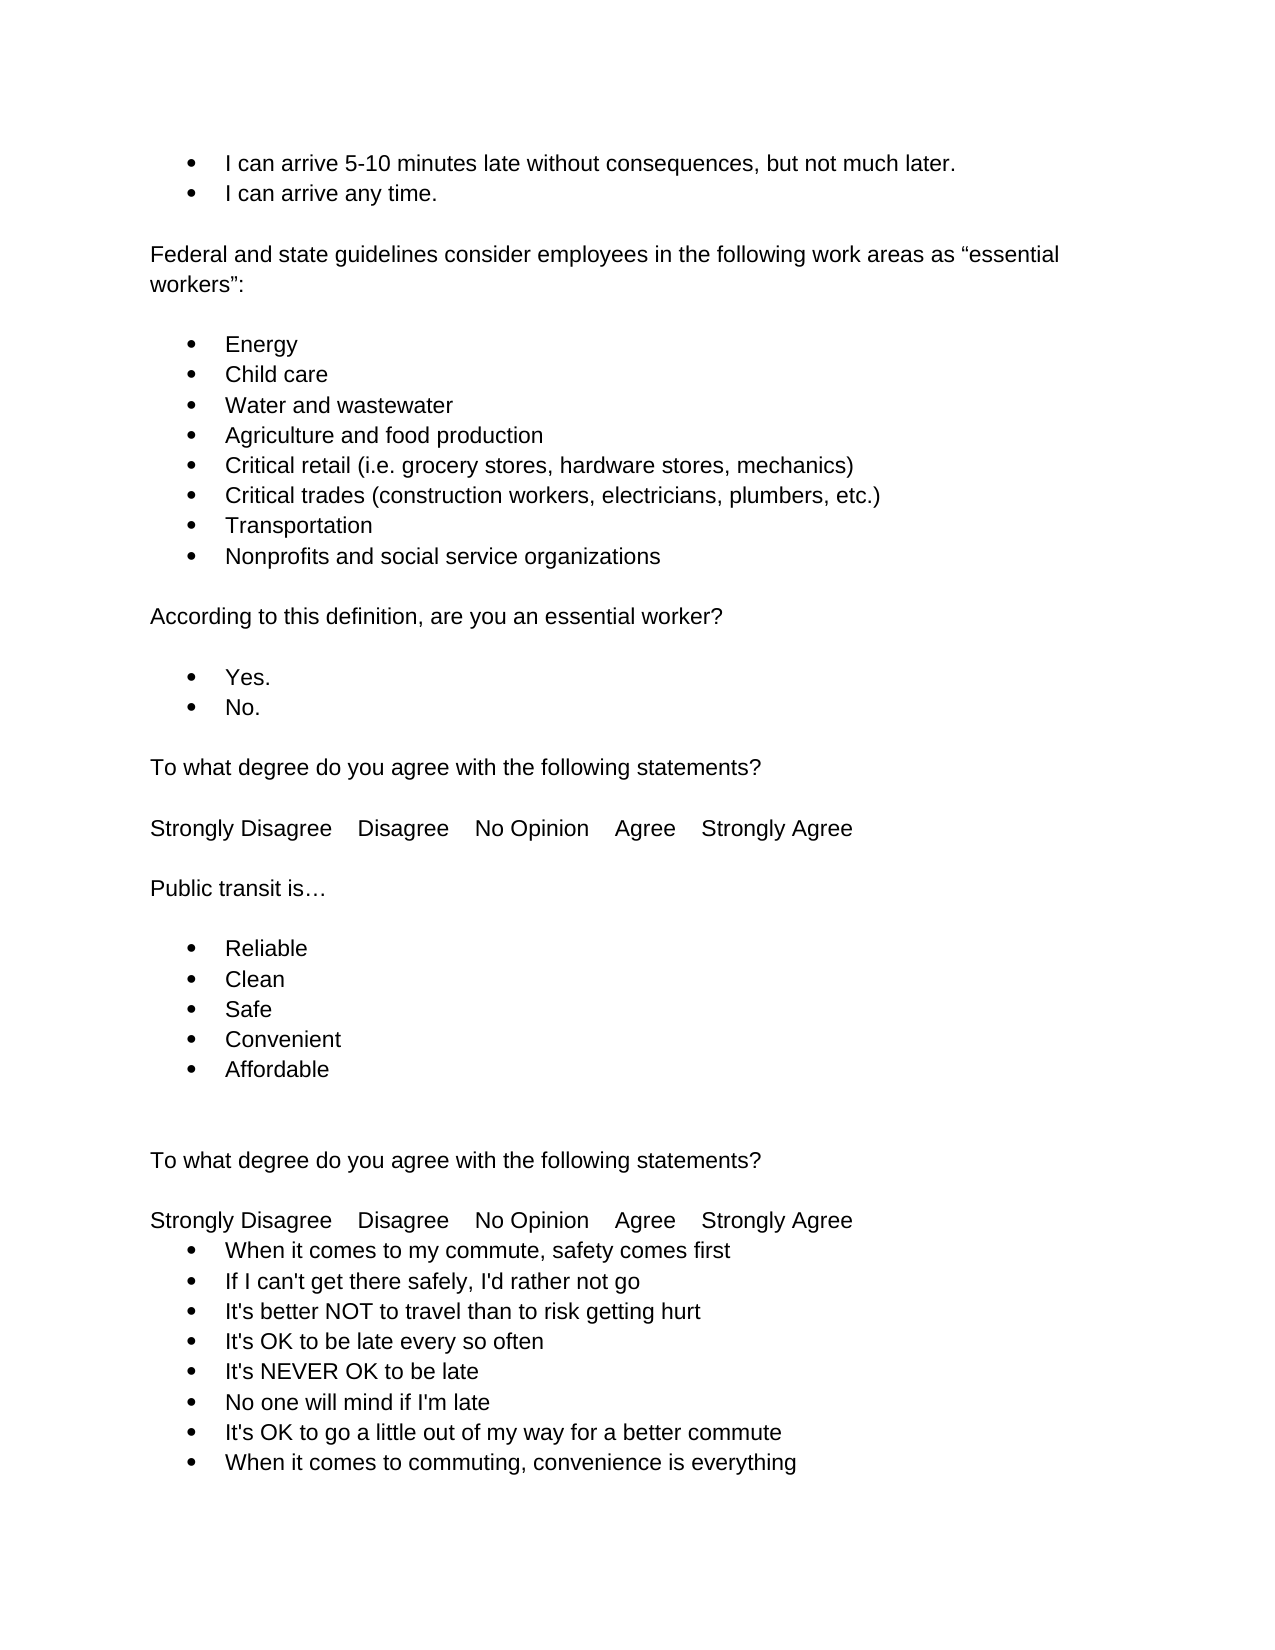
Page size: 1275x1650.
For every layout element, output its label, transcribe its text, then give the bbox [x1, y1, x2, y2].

text To what degree do you agree with the following statements? [150, 1147, 1125, 1173]
list It's OK to be late every so often [187, 1328, 1125, 1354]
list Affordable [187, 1056, 1125, 1083]
list Critical retail (i.e. grocery stores, hardware stores, mechanics) [187, 452, 1125, 478]
list If I can't get there safely, I'd rather not go [187, 1268, 1125, 1294]
list Agriculture and food production [187, 422, 1125, 448]
list I can arrive 5-10 minutes late without consequences, but not much later. [187, 150, 1125, 176]
list Clean [187, 966, 1125, 992]
list Safe [187, 996, 1125, 1022]
list I can arrive any time. [187, 180, 1125, 207]
list Critical trades (construction workers, electricians, plumbers, etc.) [187, 482, 1125, 509]
list Energy [187, 331, 1125, 358]
list When it comes to commuting, convenience is everything [187, 1449, 1125, 1475]
text To what degree do you agree with the following statements? [150, 754, 1125, 781]
text According to this definition, are you an essential worker? [150, 603, 1125, 629]
list Water and wastewater [187, 392, 1125, 418]
list Nonprofits and social service organizations [187, 543, 1125, 569]
list Convenient [187, 1026, 1125, 1052]
text Federal and state guidelines consider employees in the following work areas as “essential workers”: [150, 241, 1125, 297]
text Public transit is… [150, 875, 1125, 901]
text Strongly Disagree Disagree No Opinion Agree Strongly Agree [150, 814, 1125, 841]
list It's better NOT to travel than to risk getting hurt [187, 1298, 1125, 1324]
list When it comes to my commute, safety comes first [187, 1237, 1125, 1264]
list Child care [187, 361, 1125, 388]
list It's NEVER OK to be late [187, 1358, 1125, 1385]
list No one will mind if I'm late [187, 1388, 1125, 1415]
list No. [187, 694, 1125, 720]
list It's OK to go a little out of my way for a better commute [187, 1419, 1125, 1445]
text Strongly Disagree Disagree No Opinion Agree Strongly Agree [150, 1207, 1125, 1234]
list Yes. [187, 663, 1125, 690]
list Transportation [187, 512, 1125, 539]
list Reliable [187, 935, 1125, 962]
